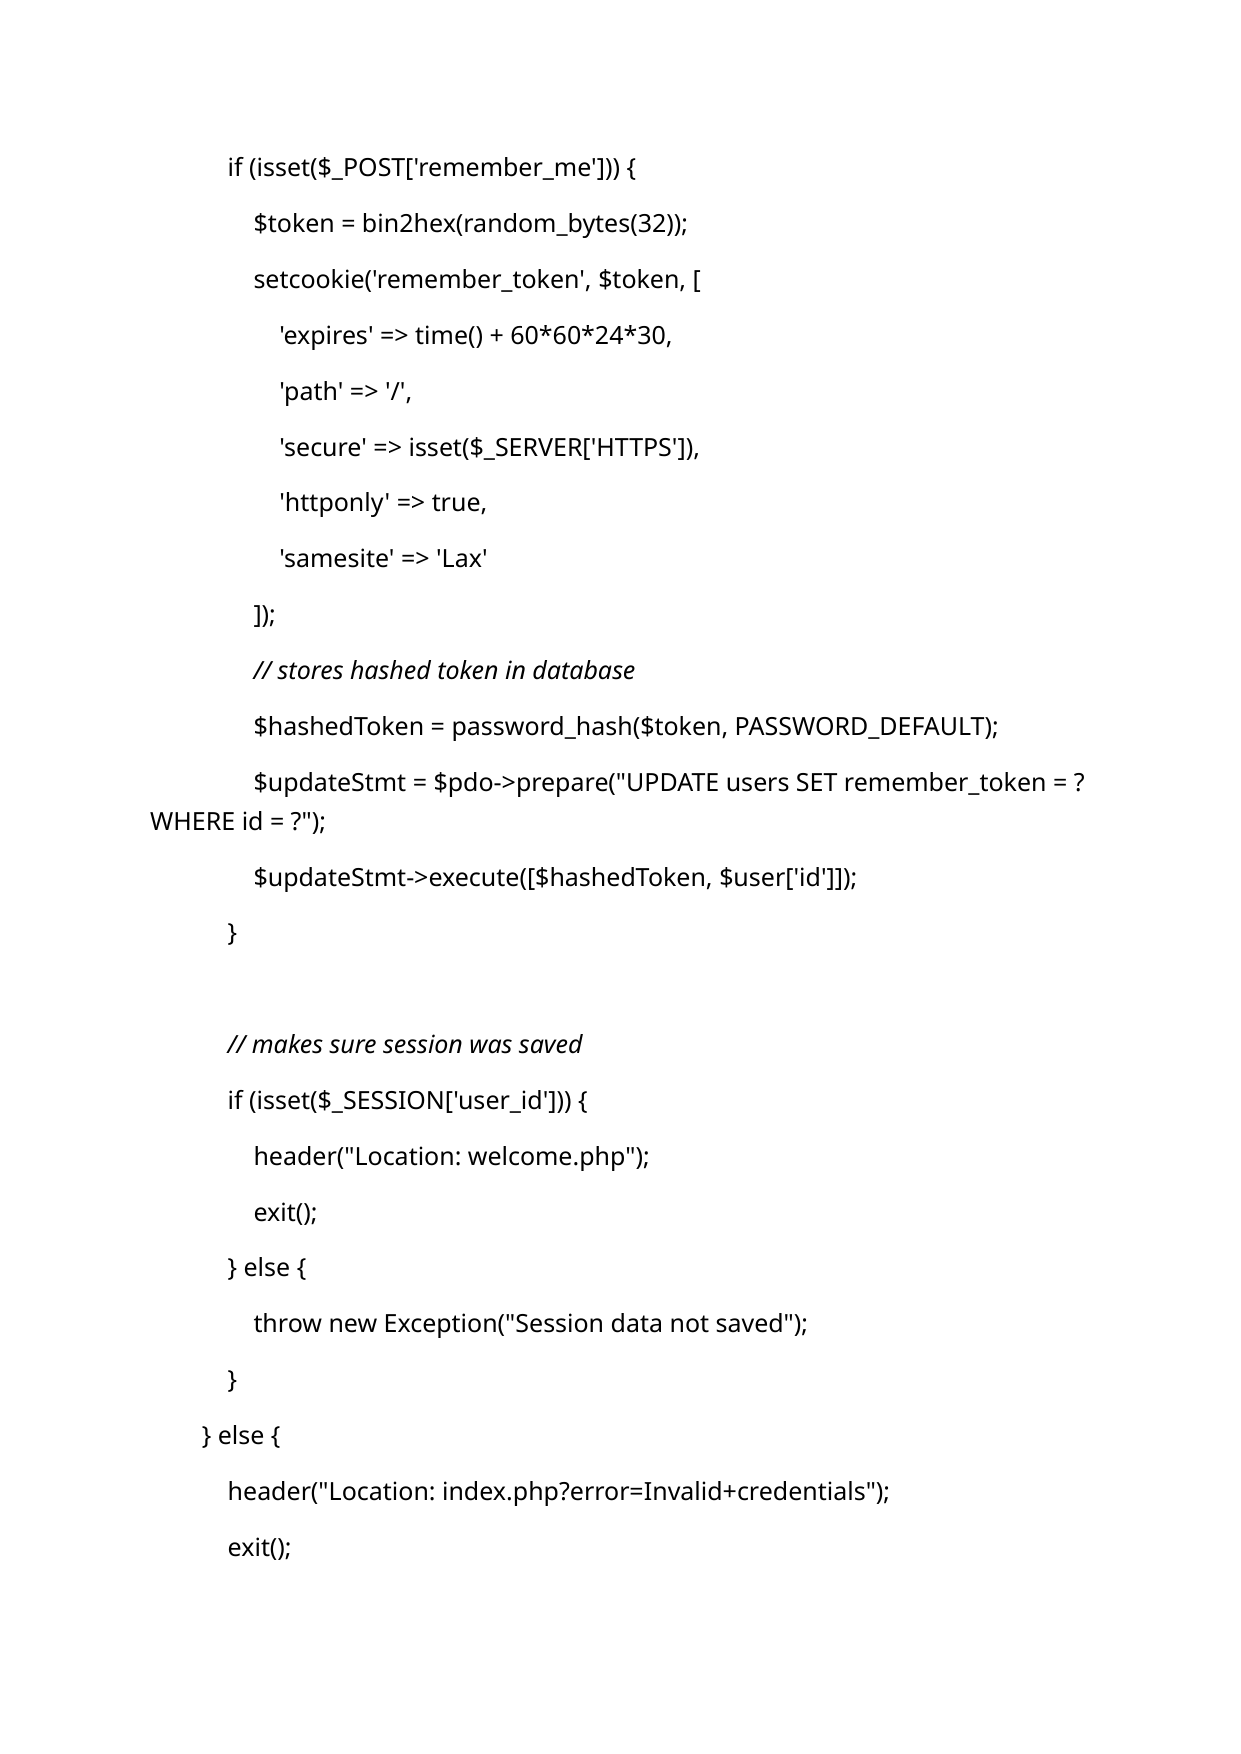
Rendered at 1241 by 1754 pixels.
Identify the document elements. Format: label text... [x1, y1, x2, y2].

text if (isset($_SESSION['user_id'])) { [150, 1082, 1090, 1117]
text } else { [150, 1250, 1090, 1284]
text // makes sure session was saved [150, 1027, 1090, 1061]
text header("Location: index.php?error=Invalid+credentials"); [150, 1473, 1090, 1507]
text $updateStmt->execute([$hashedToken, $user['id']]); [150, 859, 1090, 893]
text } [150, 915, 1090, 949]
text } else { [150, 1417, 1090, 1452]
text header("Location: welcome.php"); [150, 1138, 1090, 1172]
text } [150, 1362, 1090, 1396]
text $hashedToken = password_hash($token, PASSWORD_DEFAULT); [150, 708, 1090, 742]
text exit(); [150, 1194, 1090, 1228]
text 'expires' => time() + 60*60*24*30, [150, 317, 1090, 352]
text 'httponly' => true, [150, 485, 1090, 519]
text ]); [150, 597, 1090, 631]
text $updateStmt = $pdo->prepare("UPDATE users SET remember_token = ? WHERE id = ?"); [150, 764, 1090, 837]
text 'secure' => isset($_SERVER['HTTPS']), [150, 429, 1090, 463]
text throw new Exception("Session data not saved"); [150, 1306, 1090, 1340]
text $token = bin2hex(random_bytes(32)); [150, 206, 1090, 240]
text setcookie('remember_token', $token, [ [150, 262, 1090, 296]
text exit(); [150, 1529, 1090, 1563]
text 'path' => '/', [150, 373, 1090, 407]
text if (isset($_POST['remember_me'])) { [150, 150, 1090, 184]
text // stores hashed token in database [150, 652, 1090, 687]
text 'samesite' => 'Lax' [150, 541, 1090, 575]
